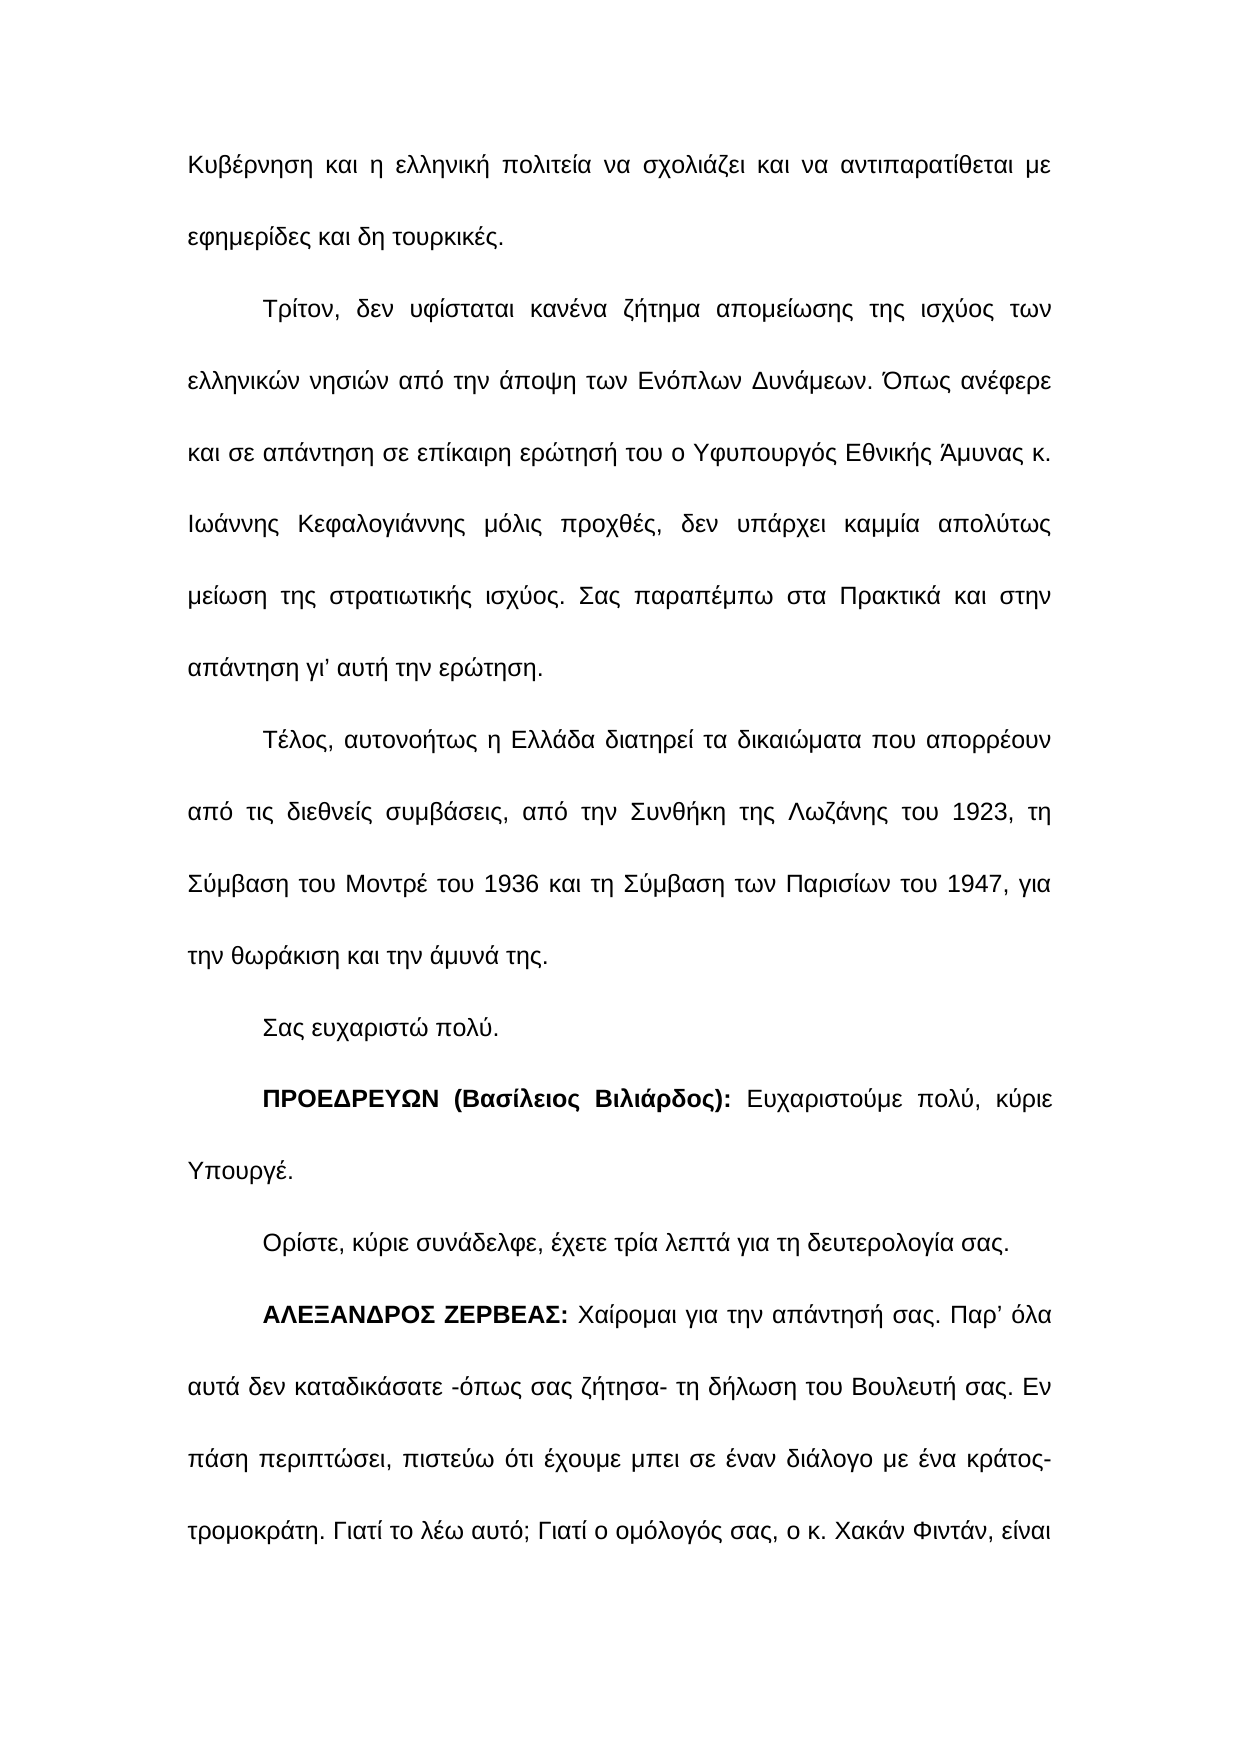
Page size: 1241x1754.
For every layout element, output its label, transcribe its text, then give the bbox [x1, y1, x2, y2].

text Ορίστε, κύριε συνάδελφε, έχετε τρία λεπτά για τη δευτερολογία σας. [187, 1228, 1053, 1257]
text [187, 1300, 1053, 1544]
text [187, 150, 1053, 251]
text Τρίτον, δεν υφίσταται κανένα ζήτημα απομείωσης της ισχύος των ελληνικών νησιών από την άποψη των Ενόπλων Δυνάμεων. Όπως ανέφερε και σε απάντηση σε επίκαιρη ερώτησή του ο Υφυπουργός Εθνικής Άμυνας κ. Ιωάννης Κεφαλογιάννης μόλις προχθές, δεν υπάρχει καμμία απολύτως μείωση της στρατιωτικής ισχύος. Σας παραπέμπω στα Πρακτικά και στην απάντηση γι’ αυτή την ερώτηση. [187, 294, 1053, 682]
text Σας ευχαριστώ πολύ. [187, 1012, 1053, 1041]
text ΠΡΟΕΔΡΕΥΩΝ (Βασίλειος Βιλιάρδος): Ευχαριστούμε πολύ, κύριε Υπουργέ. [187, 1084, 1053, 1185]
text Τέλος, αυτονοήτως η Ελλάδα διατηρεί τα δικαιώματα που απορρέουν από τις διεθνείς συμβάσεις, από την Συνθήκη της Λωζάνης του 1923, τη Σύμβαση του Μοντρέ του 1936 και τη Σύμβαση των Παρισίων του 1947, για την θωράκιση και την άμυνά της. [187, 725, 1053, 969]
